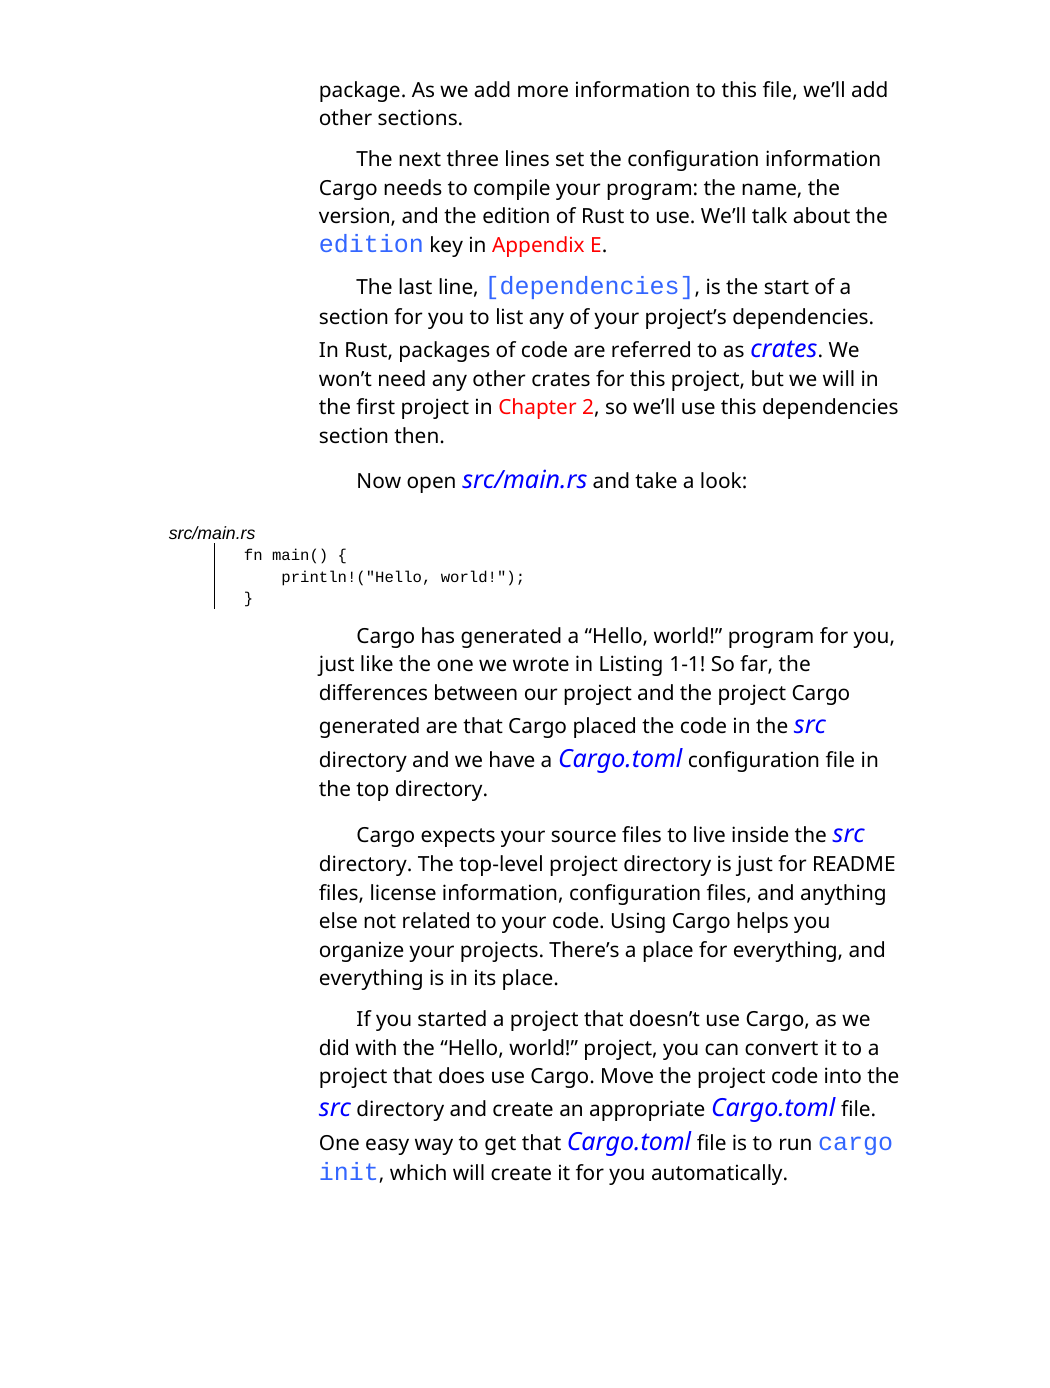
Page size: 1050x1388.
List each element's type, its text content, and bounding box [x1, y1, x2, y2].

text println!("Hello, world!"); [215, 565, 900, 587]
text } [215, 587, 900, 609]
text The last line, [dependencies], is the start of a section for you to list any of your project’s dependencies. In Rust, packages of code are referred to as crates. We won’t need any other crates for this project, but we will in the first project in Chapter 2, so we’ll use this dependencies section then. [319, 272, 900, 449]
text The next three lines set the configuration information Cargo needs to compile your program: the name, the version, and the edition of Rust to use. We’ll talk about the edition key in Appendix E. [319, 144, 900, 259]
text Cargo expects your source files to live inside the src directory. The top-level project directory is just for README files, license information, configuration files, and anything else not related to your code. Using Cargo helps you organize your projects. There’s a place for everything, and everything is in its place. [319, 816, 900, 992]
text src/main.rs [169, 521, 900, 543]
text fn main() { [215, 543, 900, 565]
text Cargo has generated a “Hello, world!” program for you, just like the one we wrote in Listing 1-1! So far, the differences between our project and the project Cargo generated are that Cargo placed the code in the src directory and we have a Cargo.toml configuration file in the top directory. [319, 621, 900, 803]
text Now open src/main.rs and take a look: [319, 462, 900, 496]
